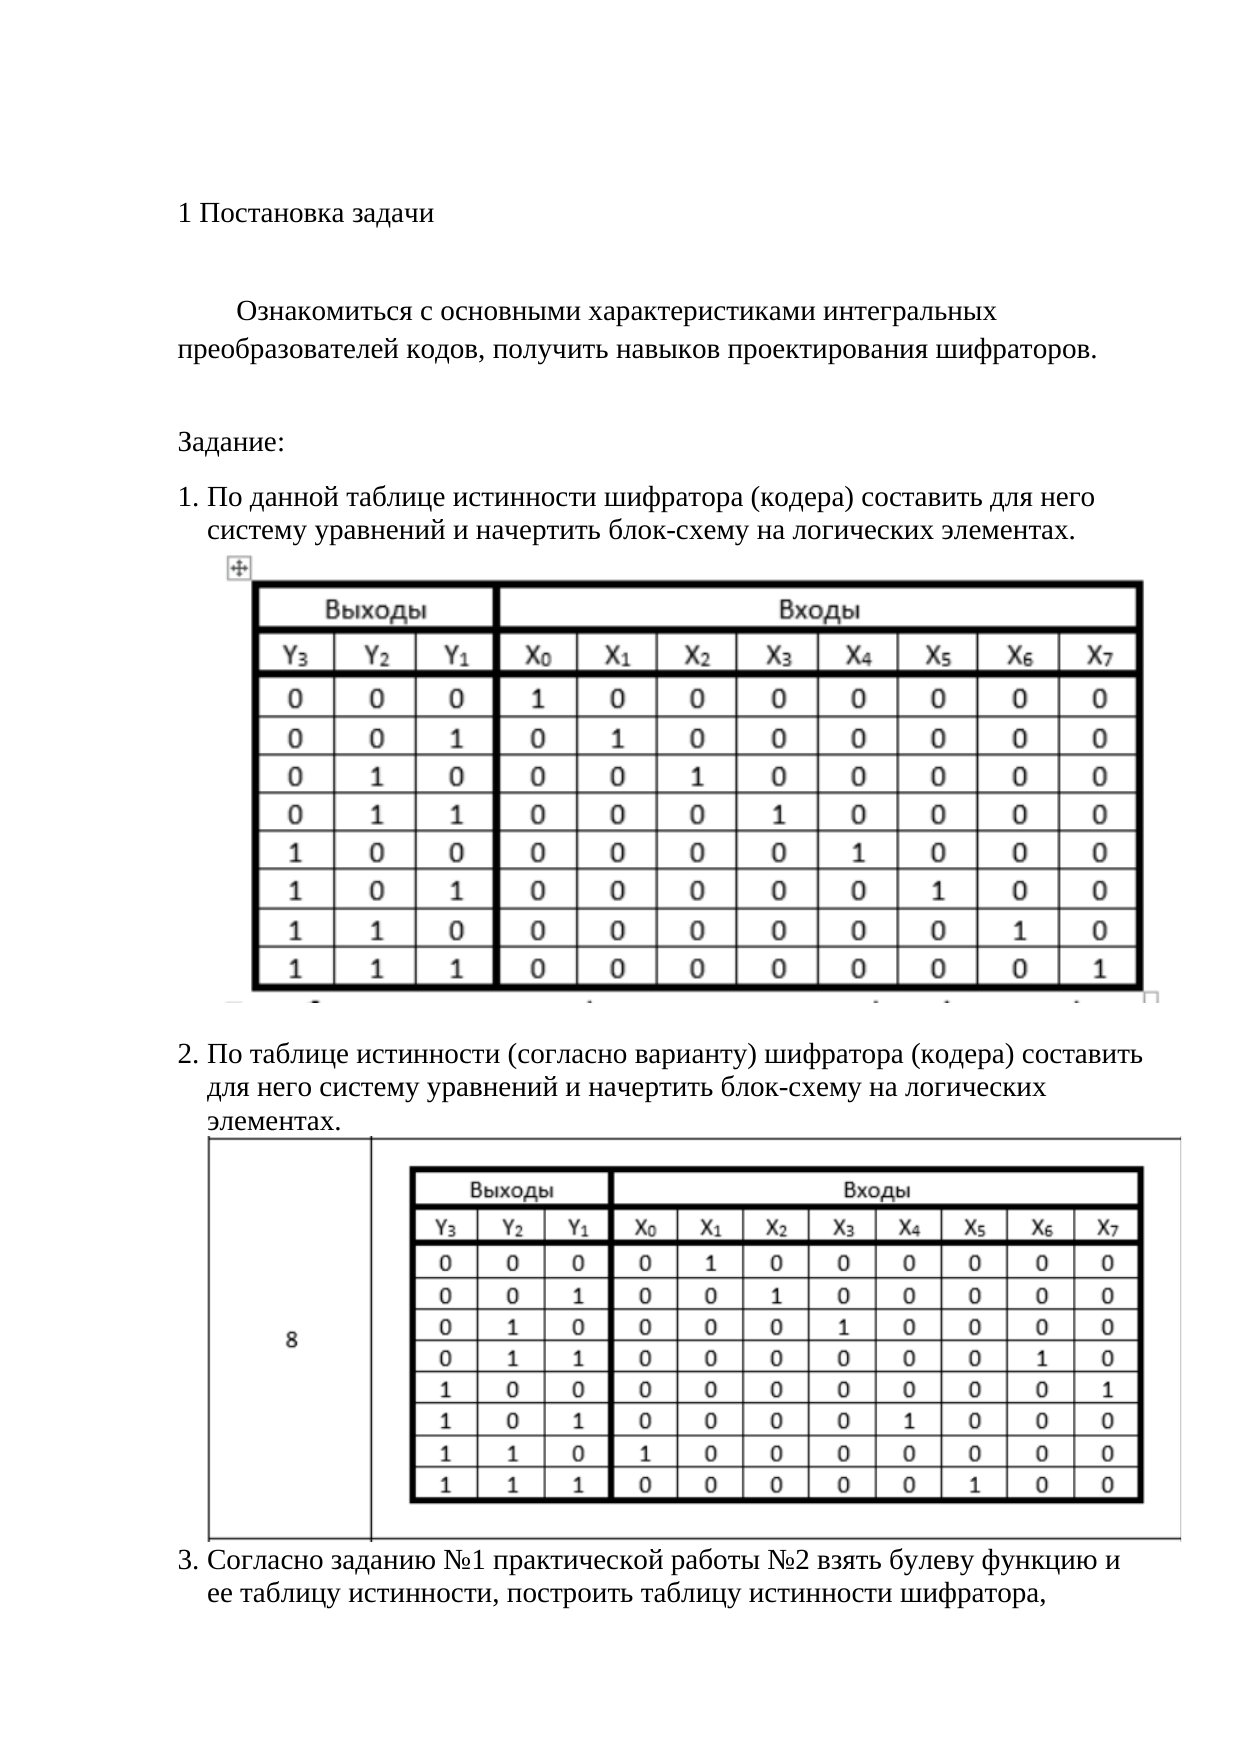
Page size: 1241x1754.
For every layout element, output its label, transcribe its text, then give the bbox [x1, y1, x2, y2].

text Ознакомиться с основными характеристиками интегральных преобразователей кодов, получить навыков проектирования шифраторов. [177, 293, 1152, 365]
list По данной таблице истинности шифратора (кодера) составить для него [177, 479, 1152, 512]
text 1 Постановка задачи [177, 195, 1152, 229]
list систему уравнений и начертить блок-схему на логических элементах. [207, 512, 1152, 546]
text Задание: [177, 424, 1152, 458]
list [177, 1542, 1152, 1609]
picture [206, 1136, 1182, 1542]
picture [206, 546, 1182, 1003]
list По таблице истинности (согласно варианту) шифратора (кодера) составить для него систему уравнений и начертить блок-схему на логических элементах. [177, 1036, 1152, 1136]
